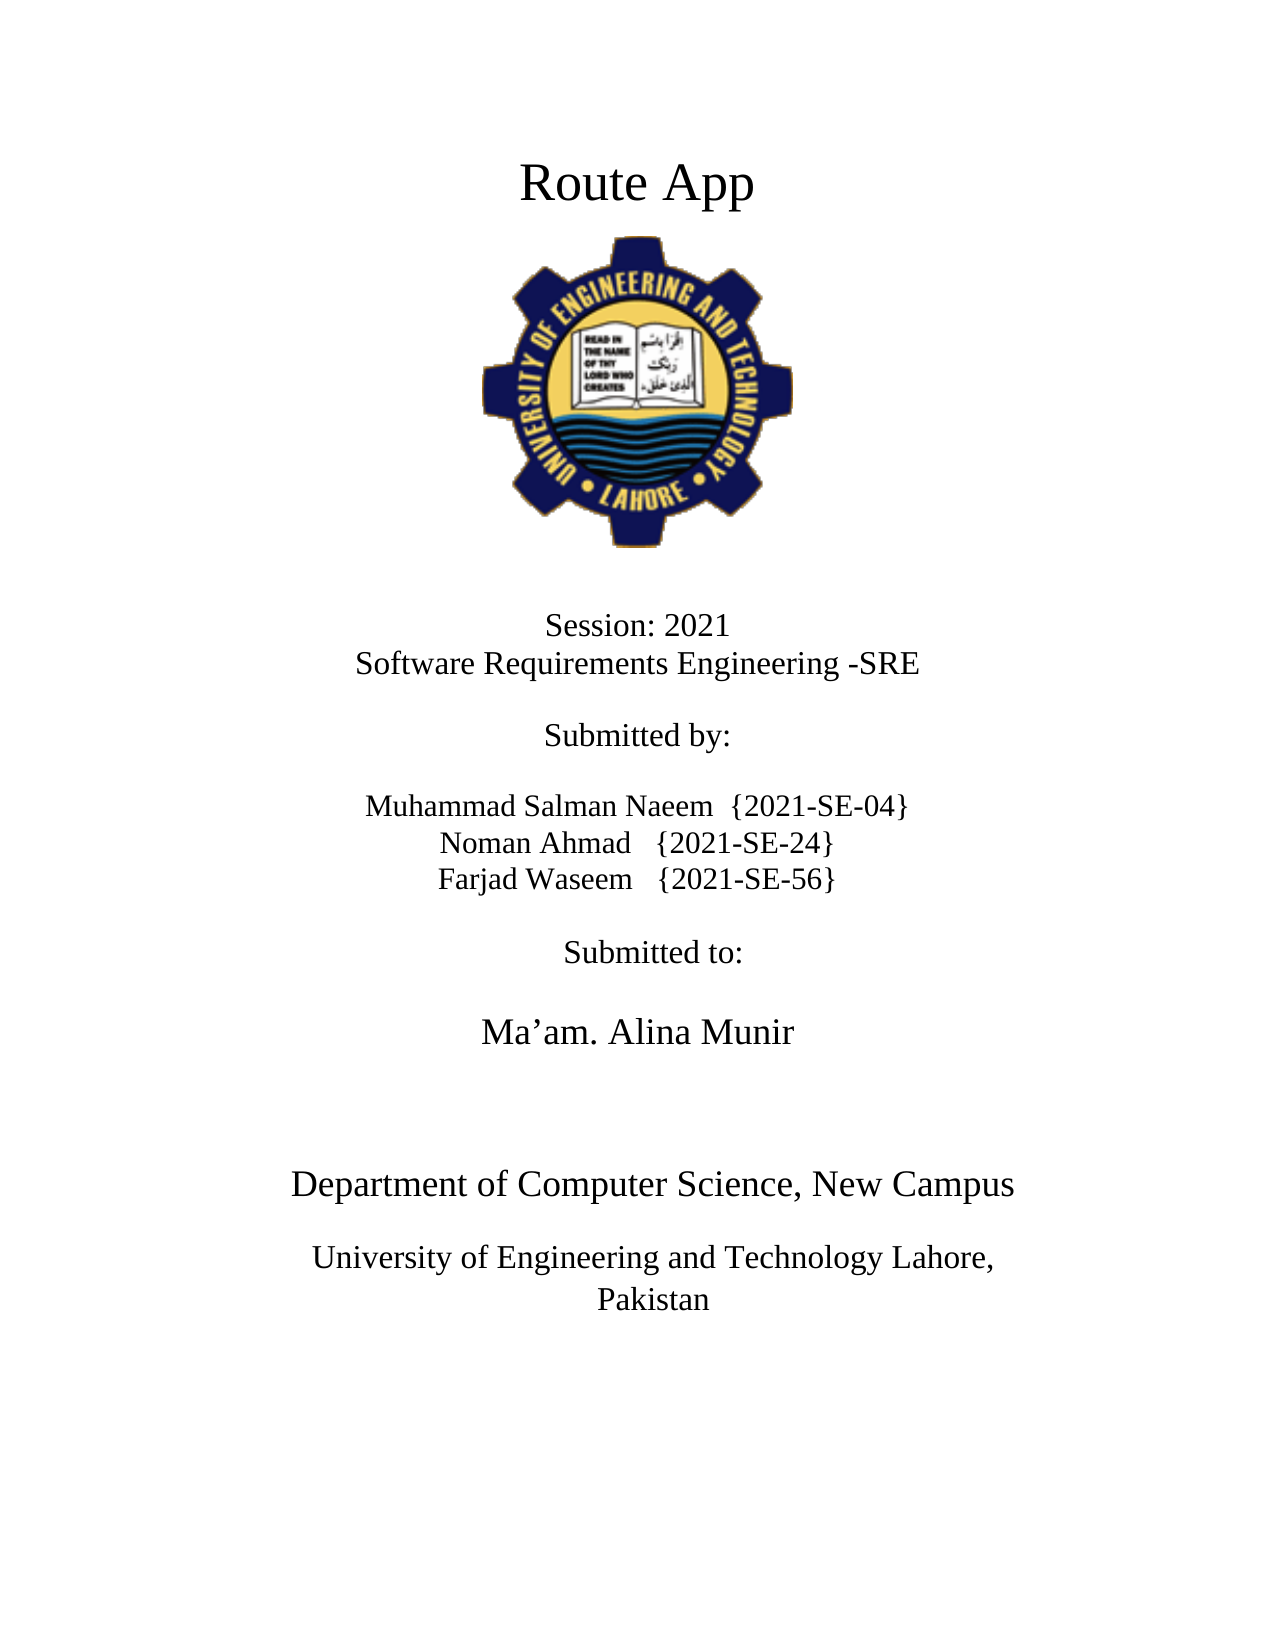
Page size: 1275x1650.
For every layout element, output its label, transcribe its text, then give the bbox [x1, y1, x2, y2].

text Department of Computer Science, New Campus [259, 1162, 1047, 1205]
text Submitted by: [150, 715, 1125, 753]
text Farjad Waseem {2021-SE-56} [150, 860, 1125, 896]
text Route App [150, 150, 1125, 212]
text Session: 2021 [150, 605, 1125, 643]
text University of Engineering and Technology Lahore, Pakistan [259, 1237, 1047, 1318]
text Submitted to: [494, 933, 813, 971]
text Ma’am. Alina Munir [150, 1009, 1125, 1053]
text Software Requirements Engineering -SRE [150, 643, 1125, 681]
text Noman Ahmad {2021-SE-24} [150, 824, 1125, 860]
text Muhammad Salman Naeem {2021-SE-04} [150, 787, 1125, 823]
